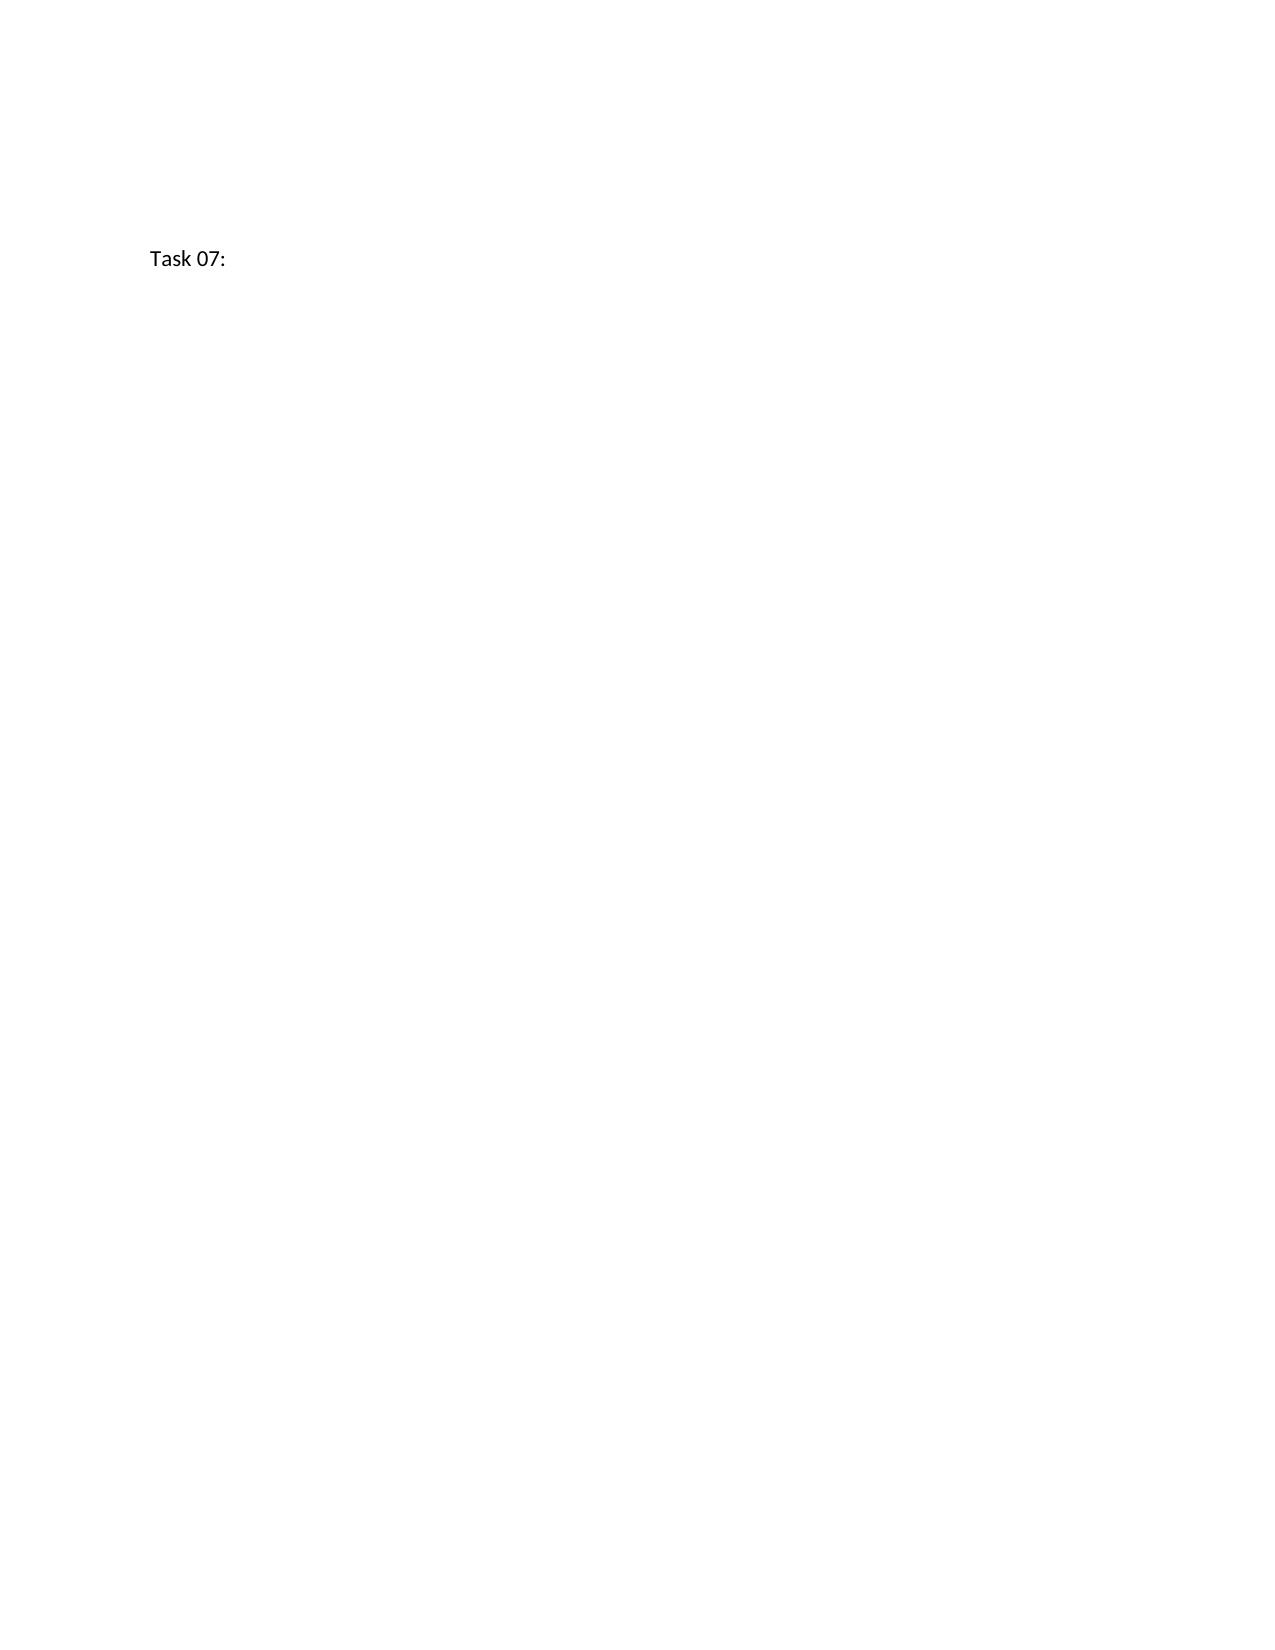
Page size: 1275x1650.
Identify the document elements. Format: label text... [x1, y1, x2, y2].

text Task 07: [150, 244, 1125, 272]
